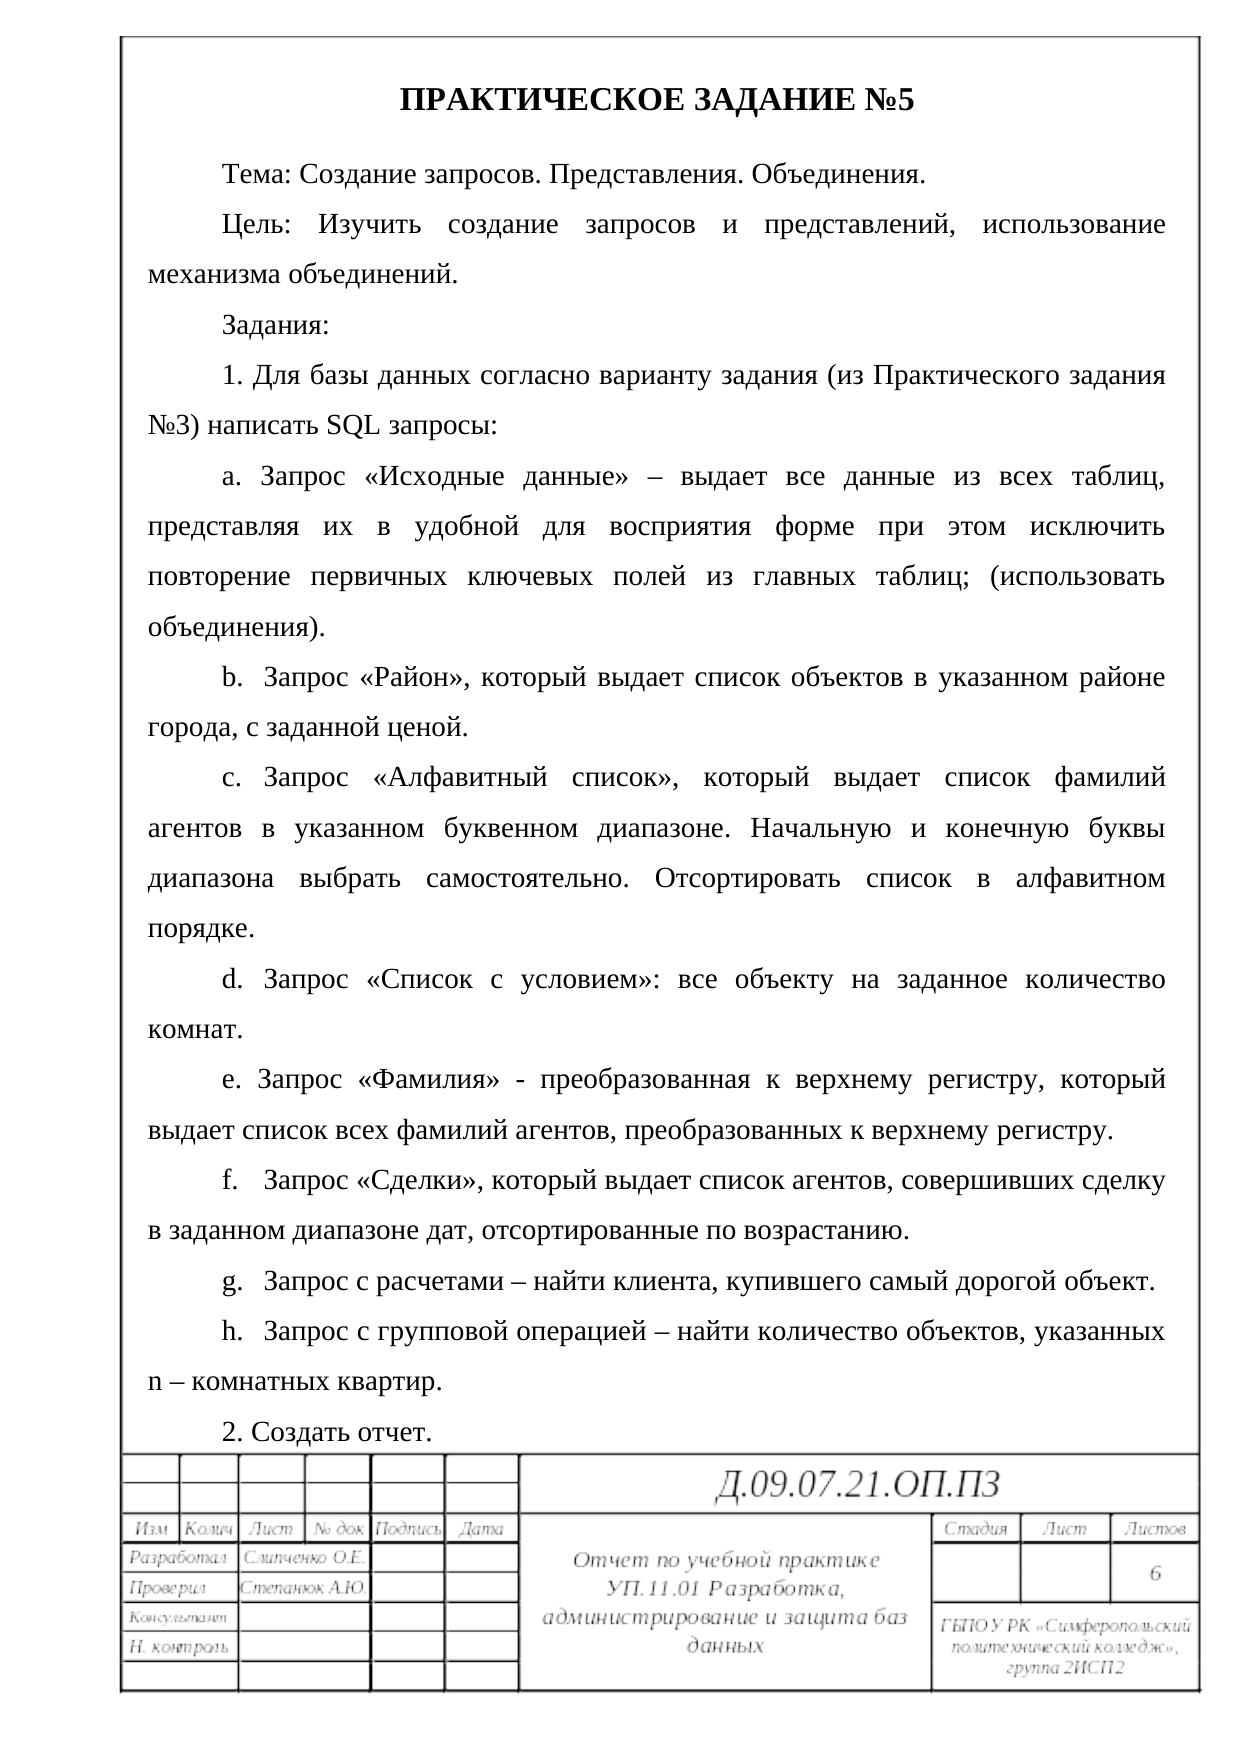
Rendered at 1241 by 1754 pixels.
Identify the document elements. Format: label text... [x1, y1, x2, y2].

text b. Запрос «Район», который выдает список объектов в указанном районе города, с заданной ценой. [148, 659, 1167, 743]
text 2. Создать отчет. [148, 1414, 1167, 1447]
text g. Запрос с расчетами – найти клиента, купившего самый дорогой объект. [148, 1263, 1167, 1296]
text Цель: Изучить создание запросов и представлений, использование механизма объединений. [148, 206, 1167, 290]
text 1. Для базы данных согласно варианту задания (из Практического задания №3) написать SQL запросы: [148, 357, 1167, 441]
text a. Запрос «Исходные данные» – выдает все данные из всех таблиц, представляя их в удобной для восприятия форме при этом исключить повторение первичных ключевых полей из главных таблиц; (использовать объединения). [148, 458, 1167, 642]
text f. Запрос «Сделки», который выдает список агентов, совершивших сделку в заданном диапазоне дат, отсортированные по возрастанию. [148, 1162, 1167, 1246]
text Тема: Создание запросов. Представления. Объединения. [148, 156, 1167, 189]
text c. Запрос «Алфавитный список», который выдает список фамилий агентов в указанном буквенном диапазоне. Начальную и конечную буквы диапазона выбрать самостоятельно. Отсортировать список в алфавитном порядке. [148, 759, 1167, 944]
text d. Запрос «Список с условием»: все объекту на заданное количество комнат. [148, 961, 1167, 1045]
text h. Запрос с групповой операцией – найти количество объектов, указанных n – комнатных квартир. [148, 1313, 1167, 1397]
text e. Запрос «Фамилия» - преобразованная к верхнему регистру, который выдает список всех фамилий агентов, преобразованных к верхнему регистру. [148, 1061, 1167, 1145]
text ПРАКТИЧЕСКОЕ ЗАДАНИЕ №5 [148, 79, 1167, 117]
text Задания: [148, 307, 1167, 340]
